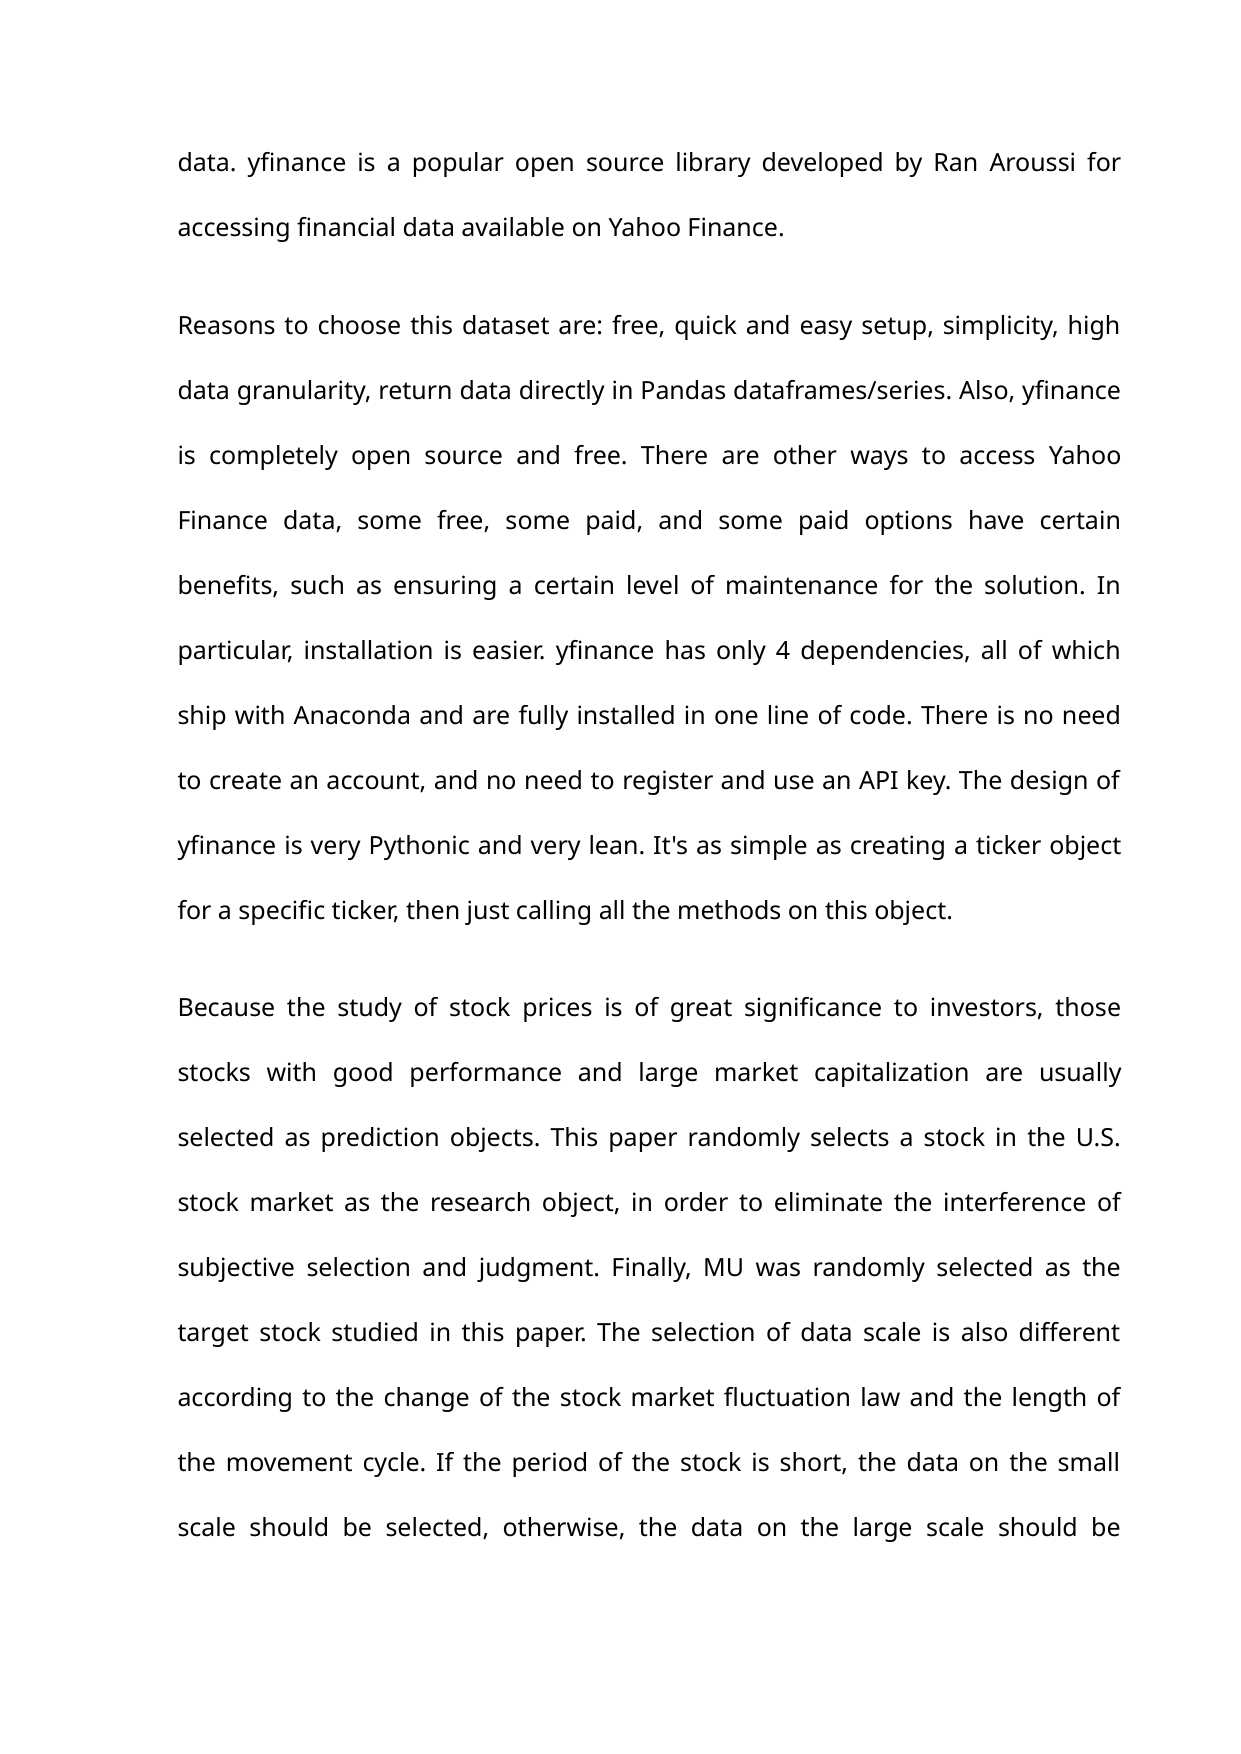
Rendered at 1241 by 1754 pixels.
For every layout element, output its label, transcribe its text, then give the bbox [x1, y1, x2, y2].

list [177, 975, 1122, 1560]
list Reasons to choose this dataset are: free, quick and easy setup, simplicity, high data granularity, return data directly in Pandas dataframes/series. Also, yfinance is completely open source and free. There are other ways to access Yahoo Finance data, some free, some paid, and some paid options have certain benefits, such as ensuring a certain level of maintenance for the solution. In particular, installation is easier. yfinance has only 4 dependencies, all of which ship with Anaconda and are fully installed in one line of code. There is no need to create an account, and no need to register and use an API key. The design of yfinance is very Pythonic and very lean. It's as simple as creating a ticker object for a specific ticker, then just calling all the methods on this object. [177, 292, 1122, 942]
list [177, 129, 1122, 259]
